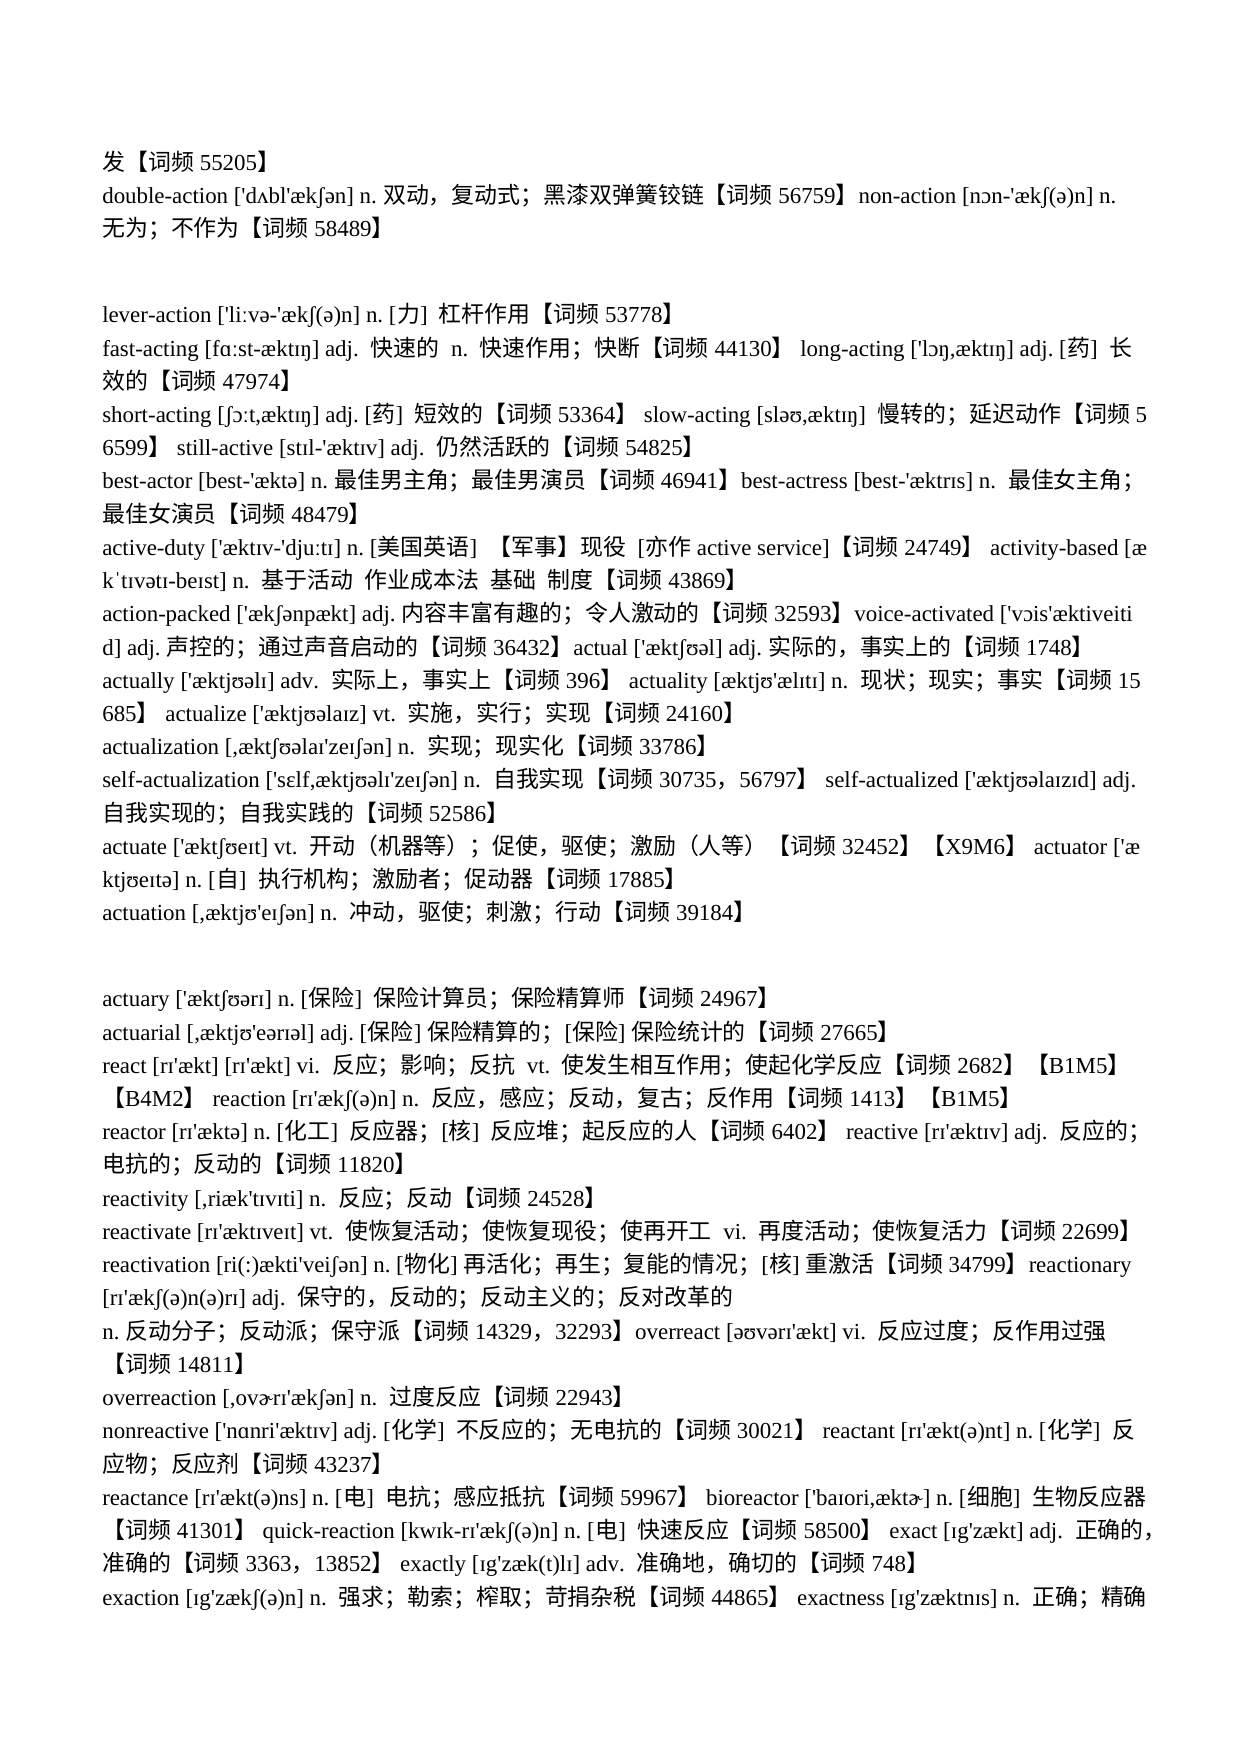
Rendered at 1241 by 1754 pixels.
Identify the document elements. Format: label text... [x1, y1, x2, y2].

text short-acting [ʃɔːt,æktɪŋ] adj. [药] 短效的【词频 53364】 slow-acting [sləʊ,æktɪŋ] 慢转的；延迟动作【词频 56599】 still-active [stɪl-'æktɪv] adj. 仍然活跃的【词频 54825】 [102, 396, 1151, 462]
text self-actualization ['sɛlf,æktjʊəlɪ'zeɪʃən] n. 自我实现【词频 30735，56797】 self-actualized ['æktjʊəlaɪzɪd] adj. 自我实现的；自我实践的【词频 52586】 [102, 761, 1151, 828]
text actually ['æktjʊəlɪ] adv. 实际上，事实上【词频 396】 actuality [æktjʊ'ælɪtɪ] n. 现状；现实；事实【词频 15685】 actualize ['æktjʊəlaɪz] vt. 实施，实行；实现【词频 24160】 [102, 662, 1151, 728]
text action-packed ['ækʃənpækt] adj. 内容丰富有趣的；令人激动的【词频 32593】voice-activated ['vɔis'æktiveitid] adj. 声控的；通过声音启动的【词频 36432】actual ['æktʃʊəl] adj. 实际的，事实上的【词频 1748】 [102, 595, 1151, 662]
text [102, 144, 1151, 177]
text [102, 1578, 1151, 1612]
text reactor [rɪ'æktə] n. [化工] 反应器；[核] 反应堆；起反应的人【词频 6402】 reactive [rɪ'æktɪv] adj. 反应的；电抗的；反动的【词频 11820】 [102, 1113, 1151, 1179]
text n. 反动分子；反动派；保守派【词频 14329，32293】overreact [əʊvərɪ'ækt] vi. 反应过度；反作用过强【词频 14811】 [102, 1312, 1151, 1379]
text best-actor [best-'æktə] n. 最佳男主角；最佳男演员【词频 46941】best-actress [best-'æktrɪs] n. 最佳女主角；最佳女演员【词频 48479】 [102, 462, 1151, 529]
text lever-action ['liːvə-'ækʃ(ə)n] n. [力] 杠杆作用【词频 53778】 [102, 296, 1151, 329]
text react [rɪ'ækt] [rɪ'ækt] vi. 反应；影响；反抗 vt. 使发生相互作用；使起化学反应【词频 2682】【B1M5】【B4M2】 reaction [rɪ'ækʃ(ə)n] n. 反应，感应；反动，复古；反作用【词频 1413】【B1M5】 [102, 1047, 1151, 1113]
text fast-acting [fɑːst-æktɪŋ] adj. 快速的 n. 快速作用；快断【词频 44130】 long-acting ['lɔŋ,æktɪŋ] adj. [药] 长效的【词频 47974】 [102, 329, 1151, 396]
text nonreactive ['nɑnri'æktɪv] adj. [化学] 不反应的；无电抗的【词频 30021】 reactant [rɪ'ækt(ə)nt] n. [化学] 反应物；反应剂【词频 43237】 [102, 1412, 1151, 1479]
text reactivity [,riæk'tɪvɪti] n. 反应；反动【词频 24528】 [102, 1179, 1151, 1213]
text reactance [rɪ'ækt(ə)ns] n. [电] 电抗；感应抵抗【词频 59967】 bioreactor ['baɪori,æktɚ] n. [细胞] 生物反应器【词频 41301】 quick-reaction [kwɪk-rɪ'ækʃ(ə)n] n. [电] 快速反应【词频 58500】 exact [ɪg'zækt] adj. 正确的，准确的【词频 3363，13852】 exactly [ɪg'zæk(t)lɪ] adv. 准确地，确切的【词频 748】 [102, 1479, 1151, 1578]
text actuation [,æktjʊ'eɪʃən] n. 冲动，驱使；刺激；行动【词频 39184】 [102, 894, 1151, 927]
text actuary ['æktʃʊərɪ] n. [保险] 保险计算员；保险精算师【词频 24967】 [102, 980, 1151, 1013]
text actuate ['æktʃʊeɪt] vt. 开动（机器等）；促使，驱使；激励（人等）【词频 32452】【X9M6】 actuator ['æktjʊeɪtə] n. [自] 执行机构；激励者；促动器【词频 17885】 [102, 828, 1151, 894]
text overreaction [,ovɚrɪ'ækʃən] n. 过度反应【词频 22943】 [102, 1379, 1151, 1412]
text reactivate [rɪ'æktɪveɪt] vt. 使恢复活动；使恢复现役；使再开工 vi. 再度活动；使恢复活力【词频 22699】 reactivation [ri(:)ækti'veiʃən] n. [物化] 再活化；再生；复能的情况；[核] 重激活【词频 34799】reactionary [rɪ'ækʃ(ə)n(ə)rɪ] adj. 保守的，反动的；反动主义的；反对改革的 [102, 1213, 1151, 1312]
text actualization [,æktʃʊəlaɪ'zeɪʃən] n. 实现；现实化【词频 33786】 [102, 728, 1151, 761]
text double-action ['dʌbl'ækʃən] n. 双动，复动式；黑漆双弹簧铰链【词频 56759】non-action [nɔn-'ækʃ(ə)n] n. 无为；不作为【词频 58489】 [102, 177, 1151, 243]
text active-duty ['æktɪv-'djuːtɪ] n. [美国英语] 【军事】现役 [亦作 active service]【词频 24749】 activity-based [ækˈtɪvətɪ-beɪst] n. 基于活动 作业成本法 基础 制度【词频 43869】 [102, 529, 1151, 595]
text actuarial [,æktjʊ'eərɪəl] adj. [保险] 保险精算的；[保险] 保险统计的【词频 27665】 [102, 1013, 1151, 1047]
